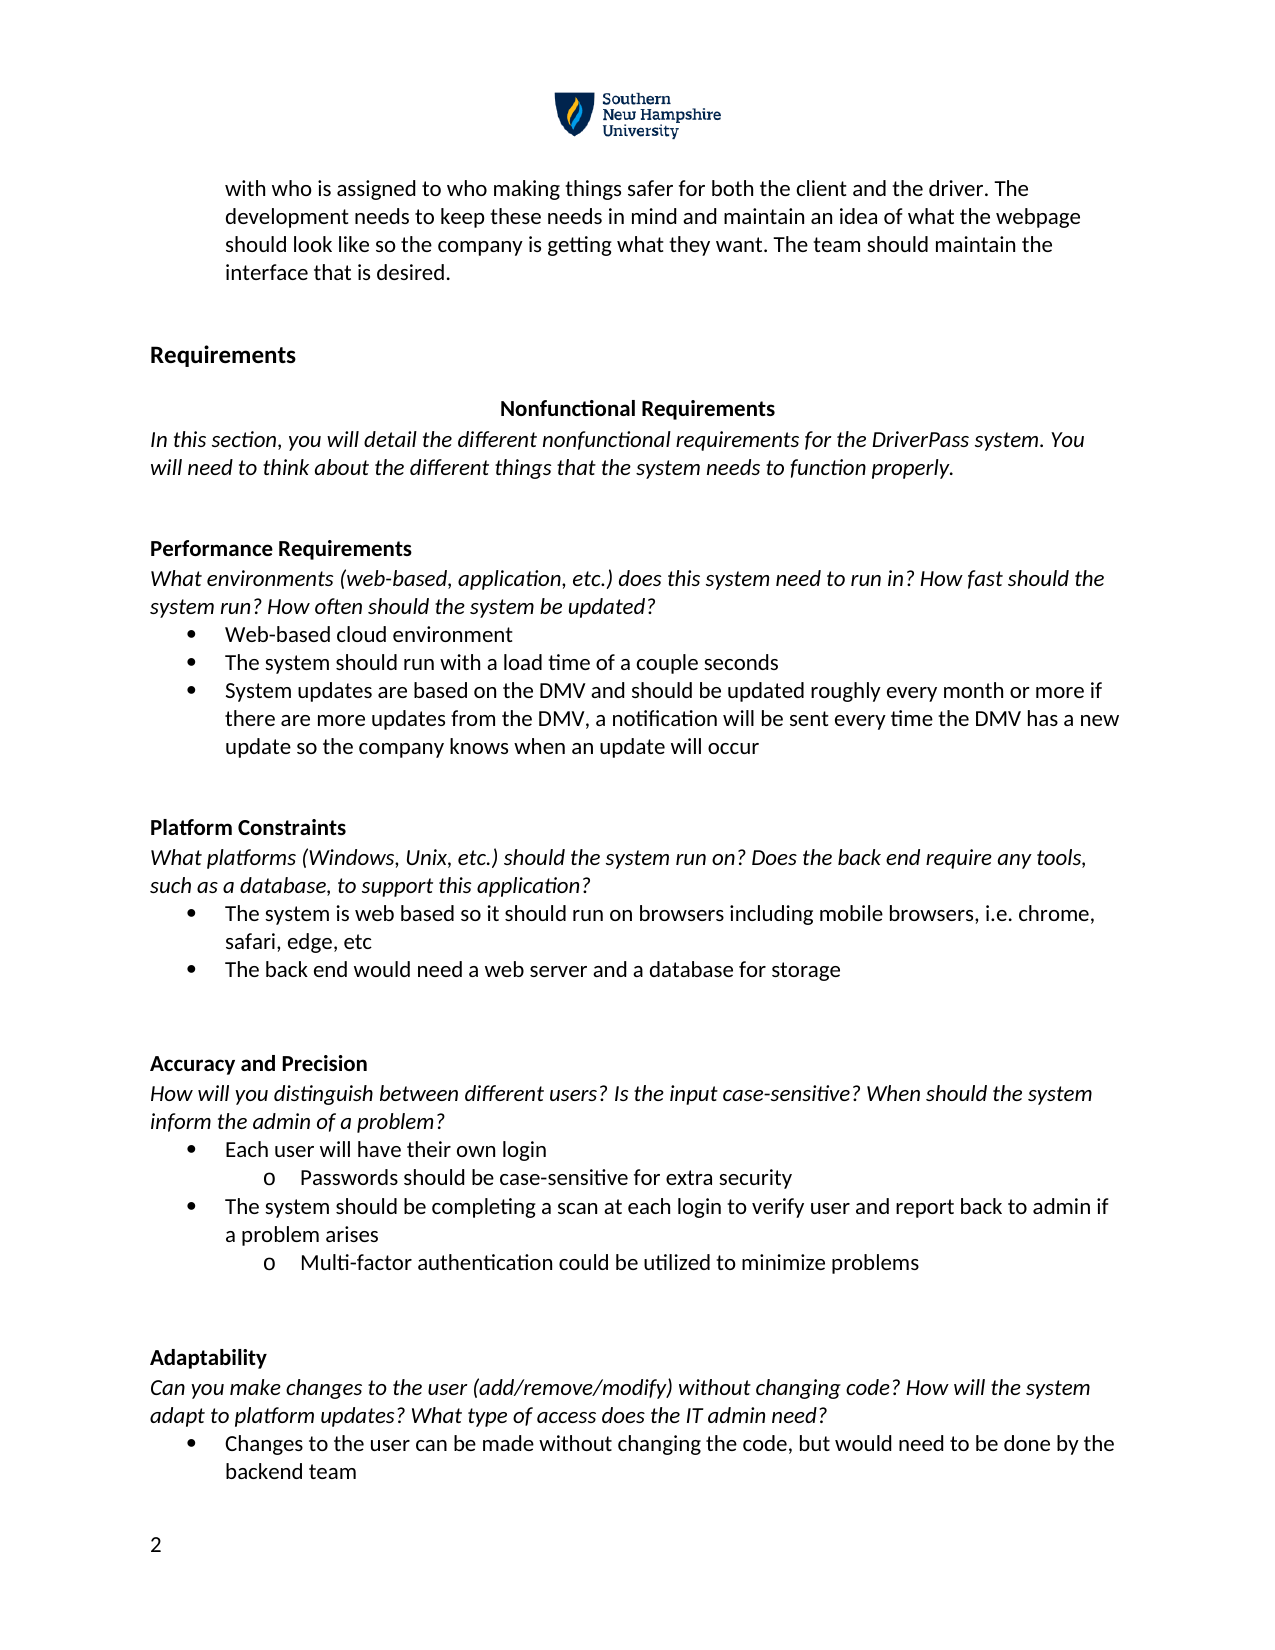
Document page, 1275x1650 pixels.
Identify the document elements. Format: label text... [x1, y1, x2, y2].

text What platforms (Windows, Unix, etc.) should the system run on? Does the back end require any tools, such as a database, to support this application? [150, 843, 1125, 899]
picture [546, 75, 729, 154]
list Multi-factor authentication could be utilized to minimize problems [262, 1248, 1125, 1278]
subtitle Platform Constraints [150, 813, 1125, 841]
list The system should be completing a scan at each login to verify user and report back to admin if a problem arises [187, 1192, 1125, 1248]
subtitle Performance Requirements [150, 534, 1125, 562]
subtitle Adaptability [150, 1343, 1125, 1371]
list Changes to the user can be made without changing the code, but would need to be done by the backend team [187, 1429, 1125, 1486]
list System updates are based on the DMV and should be updated roughly every month or more if there are more updates from the DMV, a notification will be sent every time the DMV has a new update so the company knows when an update will occur [187, 676, 1125, 760]
list Each user will have their own login [187, 1135, 1125, 1163]
text What environments (web-based, application, etc.) does this system need to run in? How fast should the system run? How often should the system be updated? [150, 564, 1125, 620]
list The system should run with a load time of a couple seconds [187, 648, 1125, 676]
list Web-based cloud environment [187, 620, 1125, 648]
subtitle Requirements [150, 339, 1125, 369]
text How will you distinguish between different users? Is the input case-sensitive? When should the system inform the admin of a problem? [150, 1079, 1125, 1135]
text In this section, you will detail the different nonfunctional requirements for the DriverPass system. You will need to think about the different things that the system needs to function properly. [150, 425, 1125, 481]
list Passwords should be case-sensitive for extra security [262, 1163, 1125, 1192]
list The system is web based so it should run on browsers including mobile browsers, i.e. chrome, safari, edge, etc [187, 899, 1125, 956]
subtitle Accuracy and Precision [150, 1049, 1125, 1077]
text Can you make changes to the user (add/remove/modify) without changing code? How will the system adapt to platform updates? What type of access does the IT admin need? [150, 1373, 1125, 1429]
subtitle Nonfunctional Requirements [150, 394, 1125, 423]
list The back end would need a web server and a database for storage [187, 956, 1125, 983]
